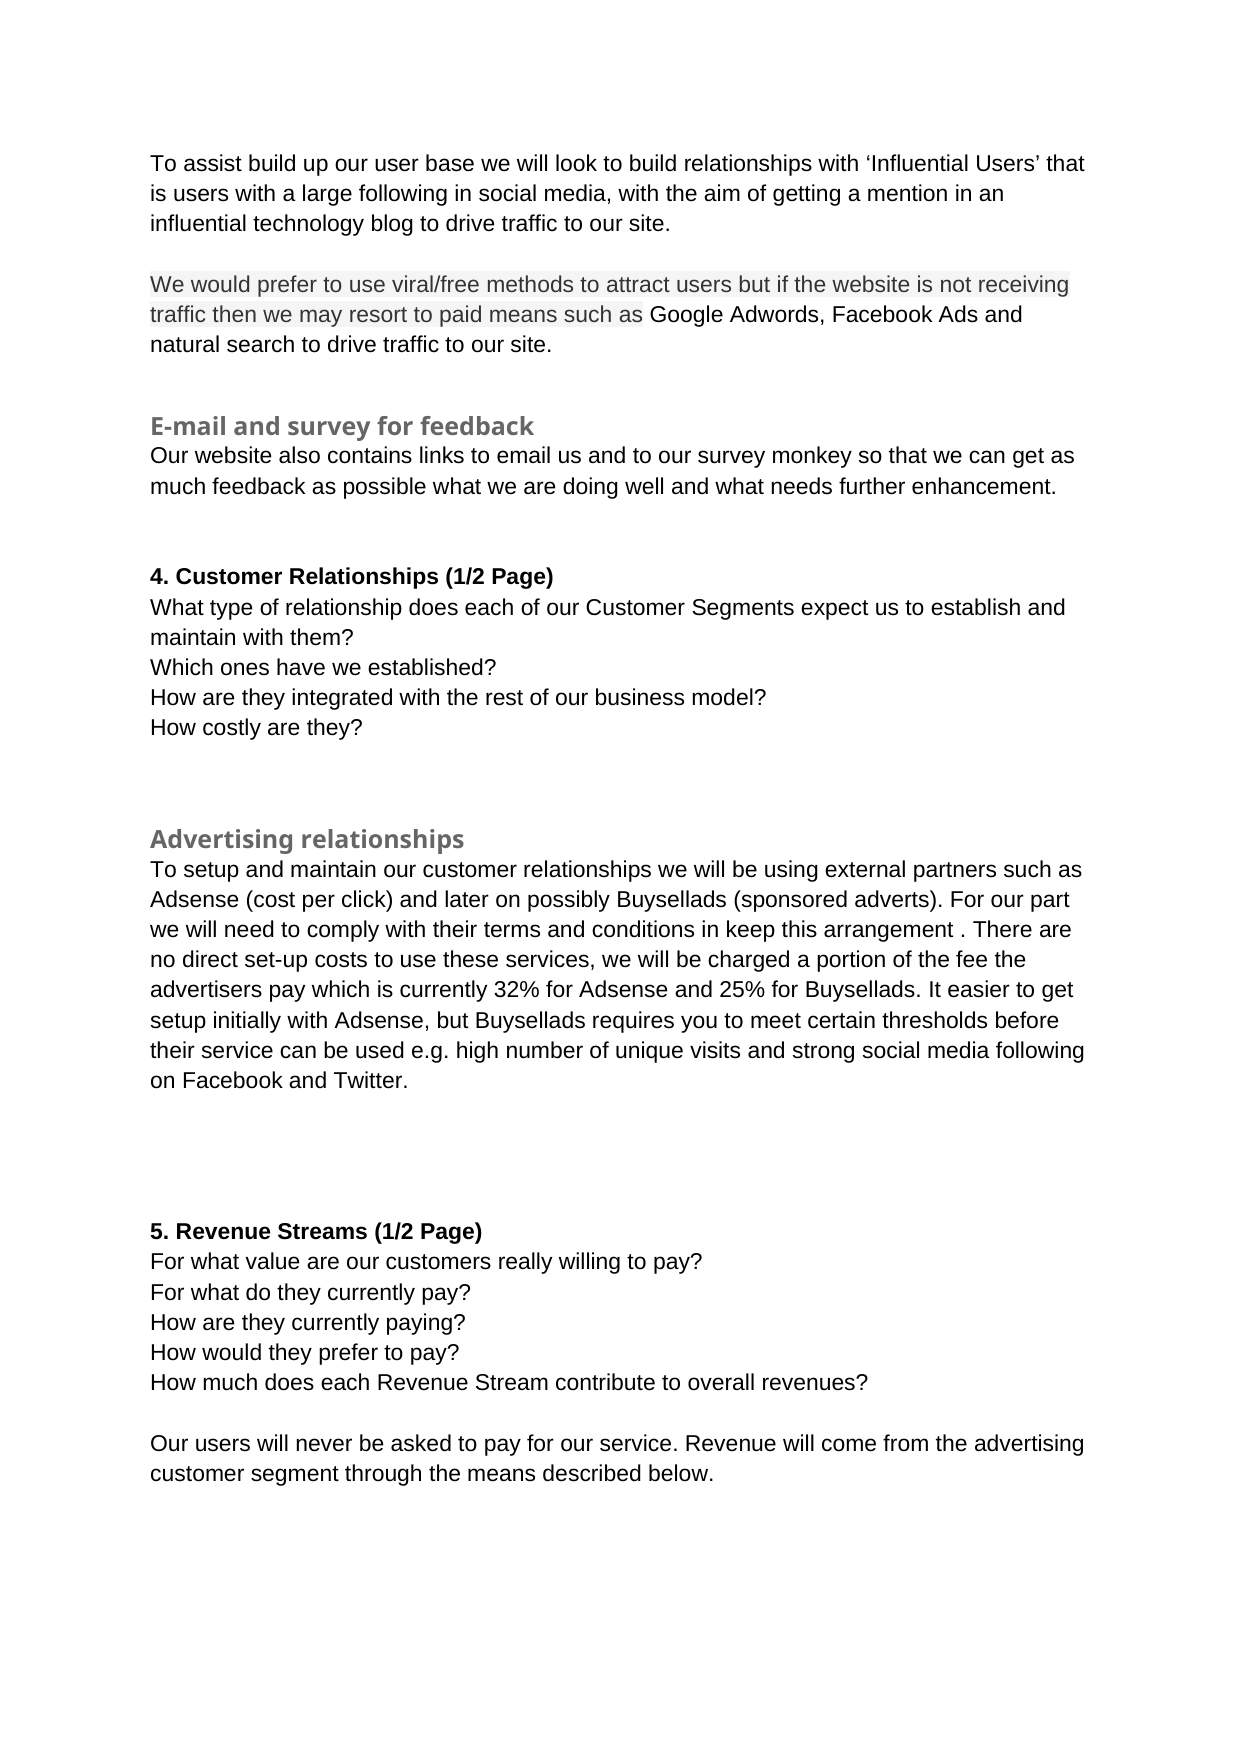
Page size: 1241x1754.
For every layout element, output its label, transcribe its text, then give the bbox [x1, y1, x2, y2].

text For what value are our customers really willing to pay? [150, 1248, 1090, 1275]
text How costly are they? [150, 714, 1090, 741]
text To setup and maintain our customer relationships we will be using external partners such as Adsense (cost per click) and later on possibly Buysellads (sponsored adverts). For our part we will need to comply with their terms and conditions in keep this arrangement . There are no direct set-up costs to use these services, we will be charged a portion of the fee the advertisers pay which is currently 32% for Adsense and 25% for Buysellads. It easier to get setup initially with Adsense, but Buysellads requires you to meet certain thresholds before their service can be used e.g. high number of unique visits and strong social media following on Facebook and Twitter. [150, 856, 1090, 1093]
text Which ones have we established? [150, 654, 1090, 680]
text To assist build up our user base we will look to build relationships with ‘Influential Users’ that is users with a large following in social media, with the aim of getting a mention in an influential technology blog to drive traffic to our site. [150, 150, 1090, 237]
text How are they integrated with the rest of our business model? [150, 684, 1090, 710]
subtitle Advertising relationships [150, 822, 1090, 856]
text Our website also contains links to email us and to our survey monkey so that we can get as much feedback as possible what we are doing well and what needs further enhancement. [150, 442, 1090, 499]
text How much does each Revenue Stream contribute to overall revenues? [150, 1369, 1090, 1396]
text 5. Revenue Streams (1/2 Page) [150, 1218, 1090, 1244]
subtitle E-mail and survey for feedback [150, 408, 1090, 442]
text For what do they currently pay? [150, 1278, 1090, 1305]
text Our users will never be asked to pay for our service. Revenue will come from the advertising customer segment through the means described below. [150, 1429, 1090, 1486]
text What type of relationship does each of our Customer Segments expect us to establish and maintain with them? [150, 593, 1090, 650]
text How are they currently paying? [150, 1309, 1090, 1335]
text How would they prefer to pay? [150, 1339, 1090, 1365]
text We would prefer to use viral/free methods to attract users but if the website is not receiving traffic then we may resort to paid means such as Google Adwords, Facebook Ads and natural search to drive traffic to our site. [150, 271, 1090, 358]
text 4. Customer Relationships (1/2 Page) [150, 563, 1090, 589]
